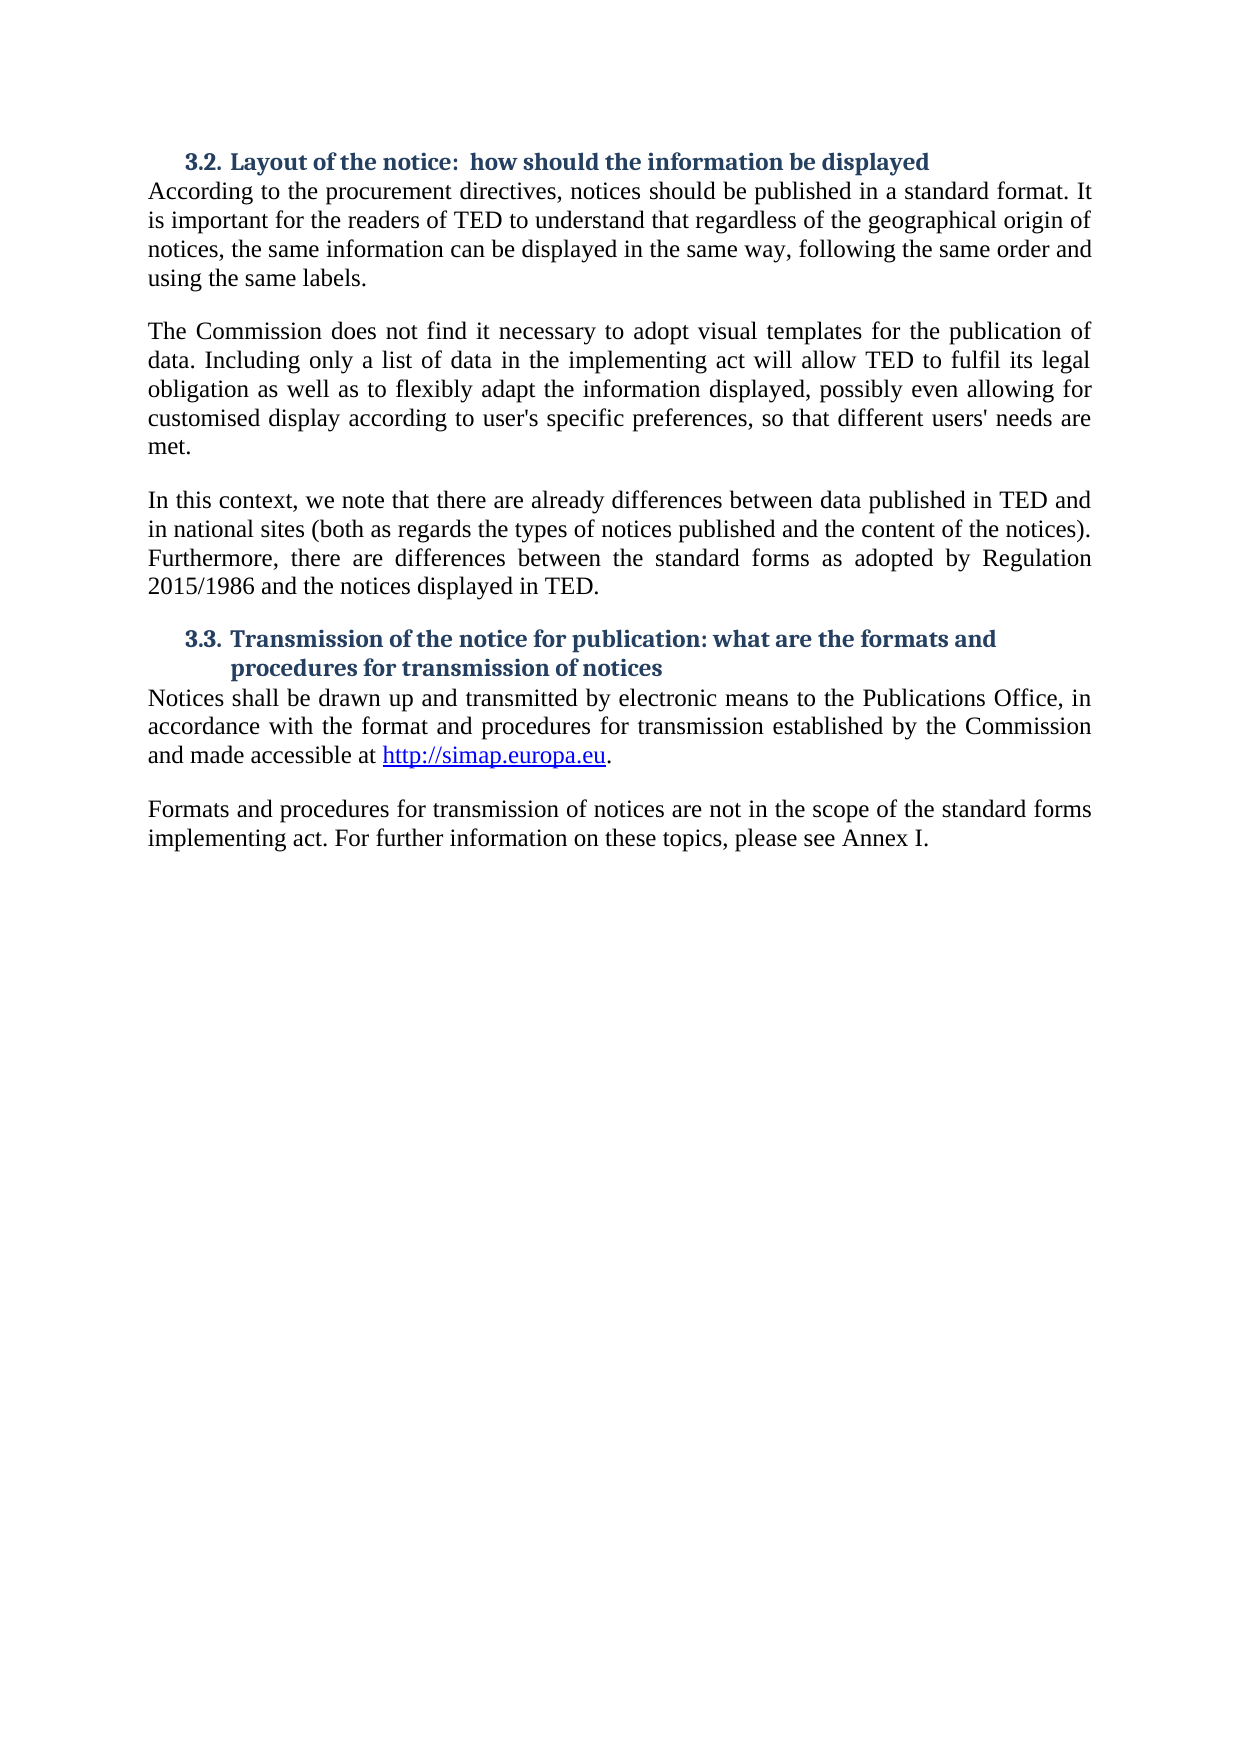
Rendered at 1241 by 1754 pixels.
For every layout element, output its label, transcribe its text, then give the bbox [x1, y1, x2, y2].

text The Commission does not find it necessary to adopt visual templates for the publication of data. Including only a list of data in the implementing act will allow TED to fulfil its legal obligation as well as to flexibly adapt the information displayed, possibly even allowing for customised display according to user's specific preferences, so that different users' needs are met. [148, 316, 1093, 460]
text Formats and procedures for transmission of notices are not in the scope of the standard forms implementing act. For further information on these topics, please see Annex I. [148, 794, 1093, 851]
text Notices shall be drawn up and transmitted by electronic means to the Publications Office, in accordance with the format and procedures for transmission established by the Commission and made accessible at http://simap.europa.eu. [148, 683, 1093, 769]
subtitle Transmission of the notice for publication: what are the formats and procedures for transmission of notices [185, 625, 1093, 683]
subtitle Layout of the notice: how should the information be displayed [185, 148, 1093, 176]
text In this context, we note that there are already differences between data published in TED and in national sites (both as regards the types of notices published and the content of the notices). Furthermore, there are differences between the standard forms as adopted by Regulation 2015/1986 and the notices displayed in TED. [148, 485, 1093, 600]
text According to the procurement directives, notices should be published in a standard format. It is important for the readers of TED to understand that regardless of the geographical origin of notices, the same information can be displayed in the same way, following the same order and using the same labels. [148, 176, 1093, 291]
